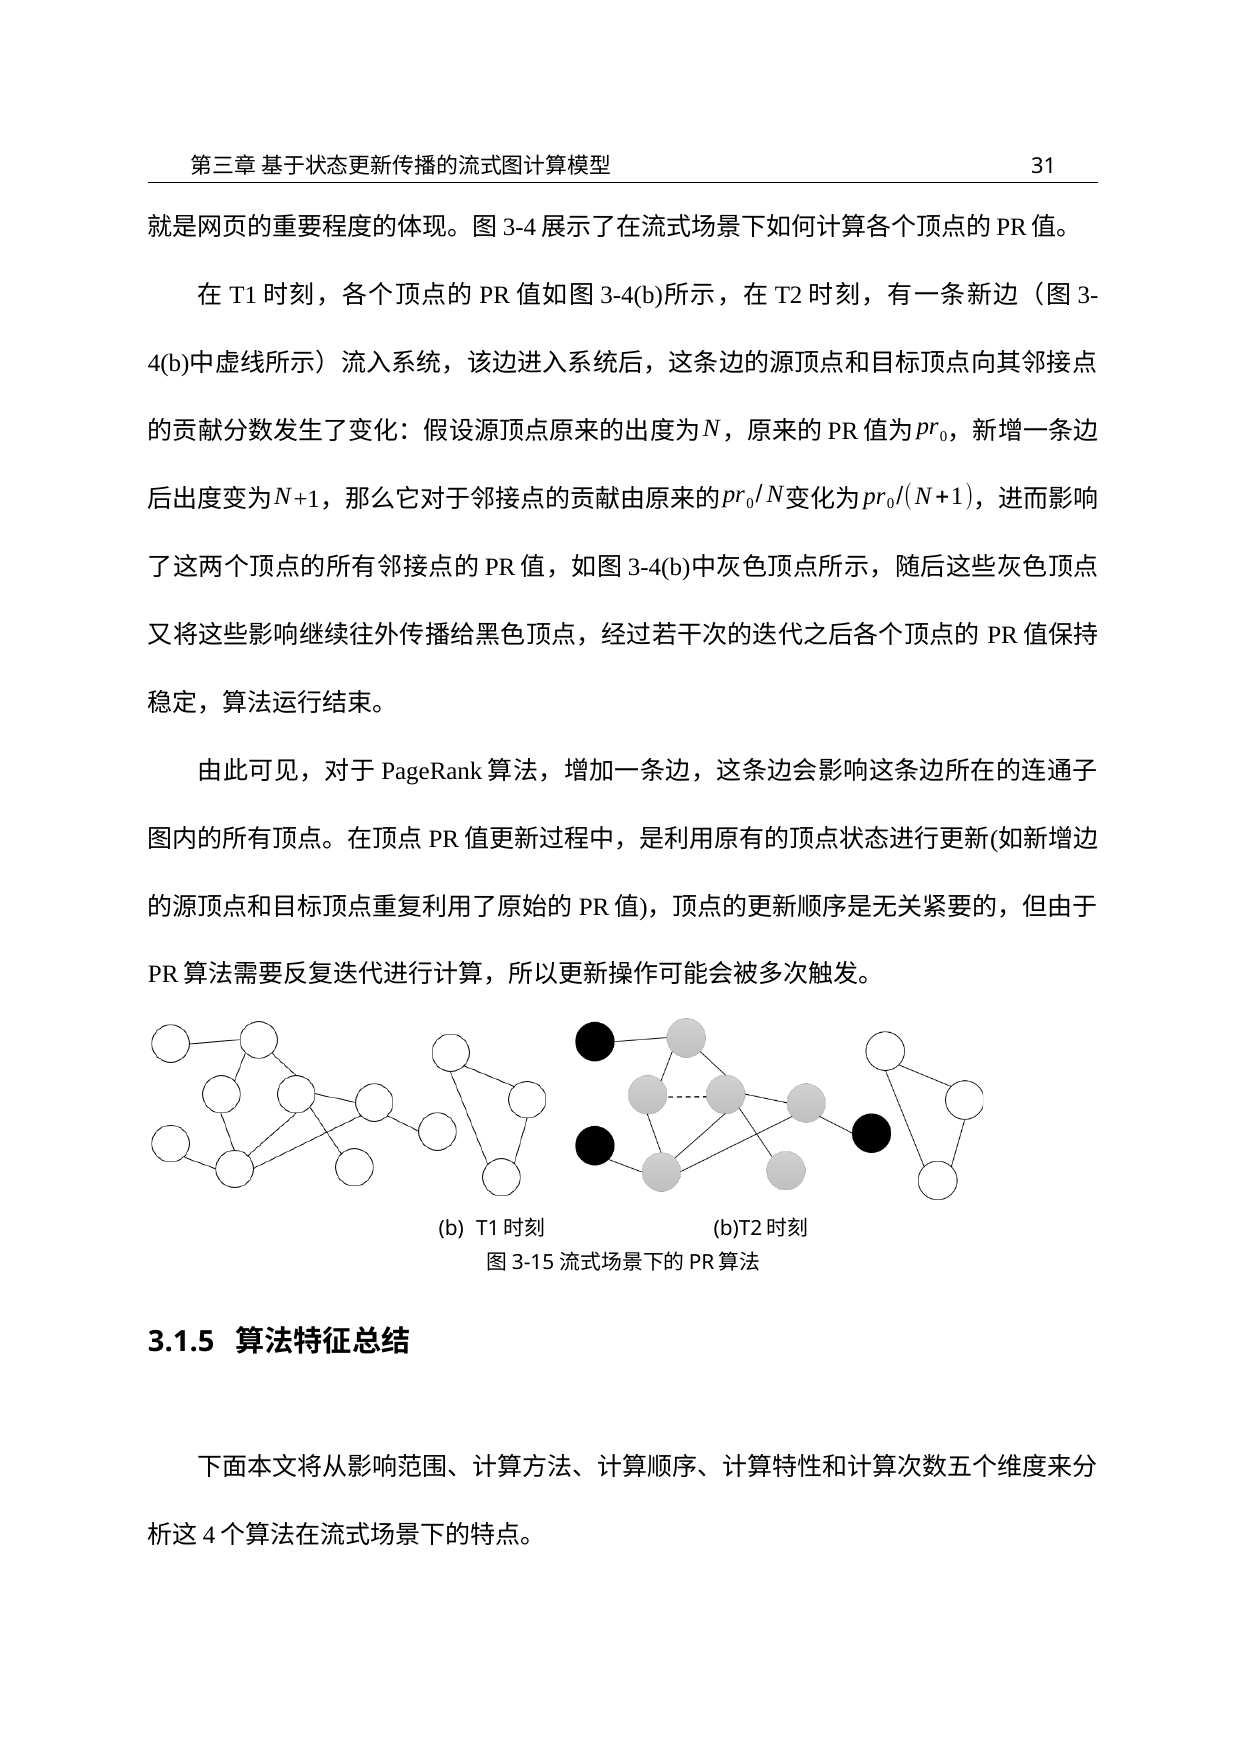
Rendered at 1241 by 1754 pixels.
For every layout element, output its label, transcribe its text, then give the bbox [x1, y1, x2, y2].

text 由此可见，对于PageRank算法，增加一条边，这条边会影响这条边所在的连通子图内的所有顶点。在顶点PR值更新过程中，是利用原有的顶点状态进行更新(如新增边的源顶点和目标顶点重复利用了原始的PR值)，顶点的更新顺序是无关紧要的，但由于PR算法需要反复迭代进行计算，所以更新操作可能会被多次触发。 [148, 734, 1098, 1006]
picture [575, 1018, 984, 1200]
subtitle 算法特征总结 [148, 1305, 1098, 1373]
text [148, 191, 1098, 259]
list T1时刻 (b)T2时刻 [148, 1210, 1098, 1244]
picture [147, 1015, 550, 1200]
text 在T1时刻，各个顶点的PR值如图3-4(b)所示，在T2时刻，有一条新边（图3-4(b)中虚线所示）流入系统，该边进入系统后，这条边的源顶点和目标顶点向其邻接点的贡献分数发生了变化：假设源顶点原来的出度为，原来的PR值为，新增一条边后出度变为+1，那么它对于邻接点的贡献由原来的变化为，进而影响了这两个顶点的所有邻接点的PR值，如图3-4(b)中灰色顶点所示，随后这些灰色顶点又将这些影响继续往外传播给黑色顶点，经过若干次的迭代之后各个顶点的PR值保持稳定，算法运行结束。 [148, 259, 1098, 734]
text 下面本文将从影响范围、计算方法、计算顺序、计算特性和计算次数五个维度来分析这4个算法在流式场景下的特点。 [148, 1431, 1098, 1566]
